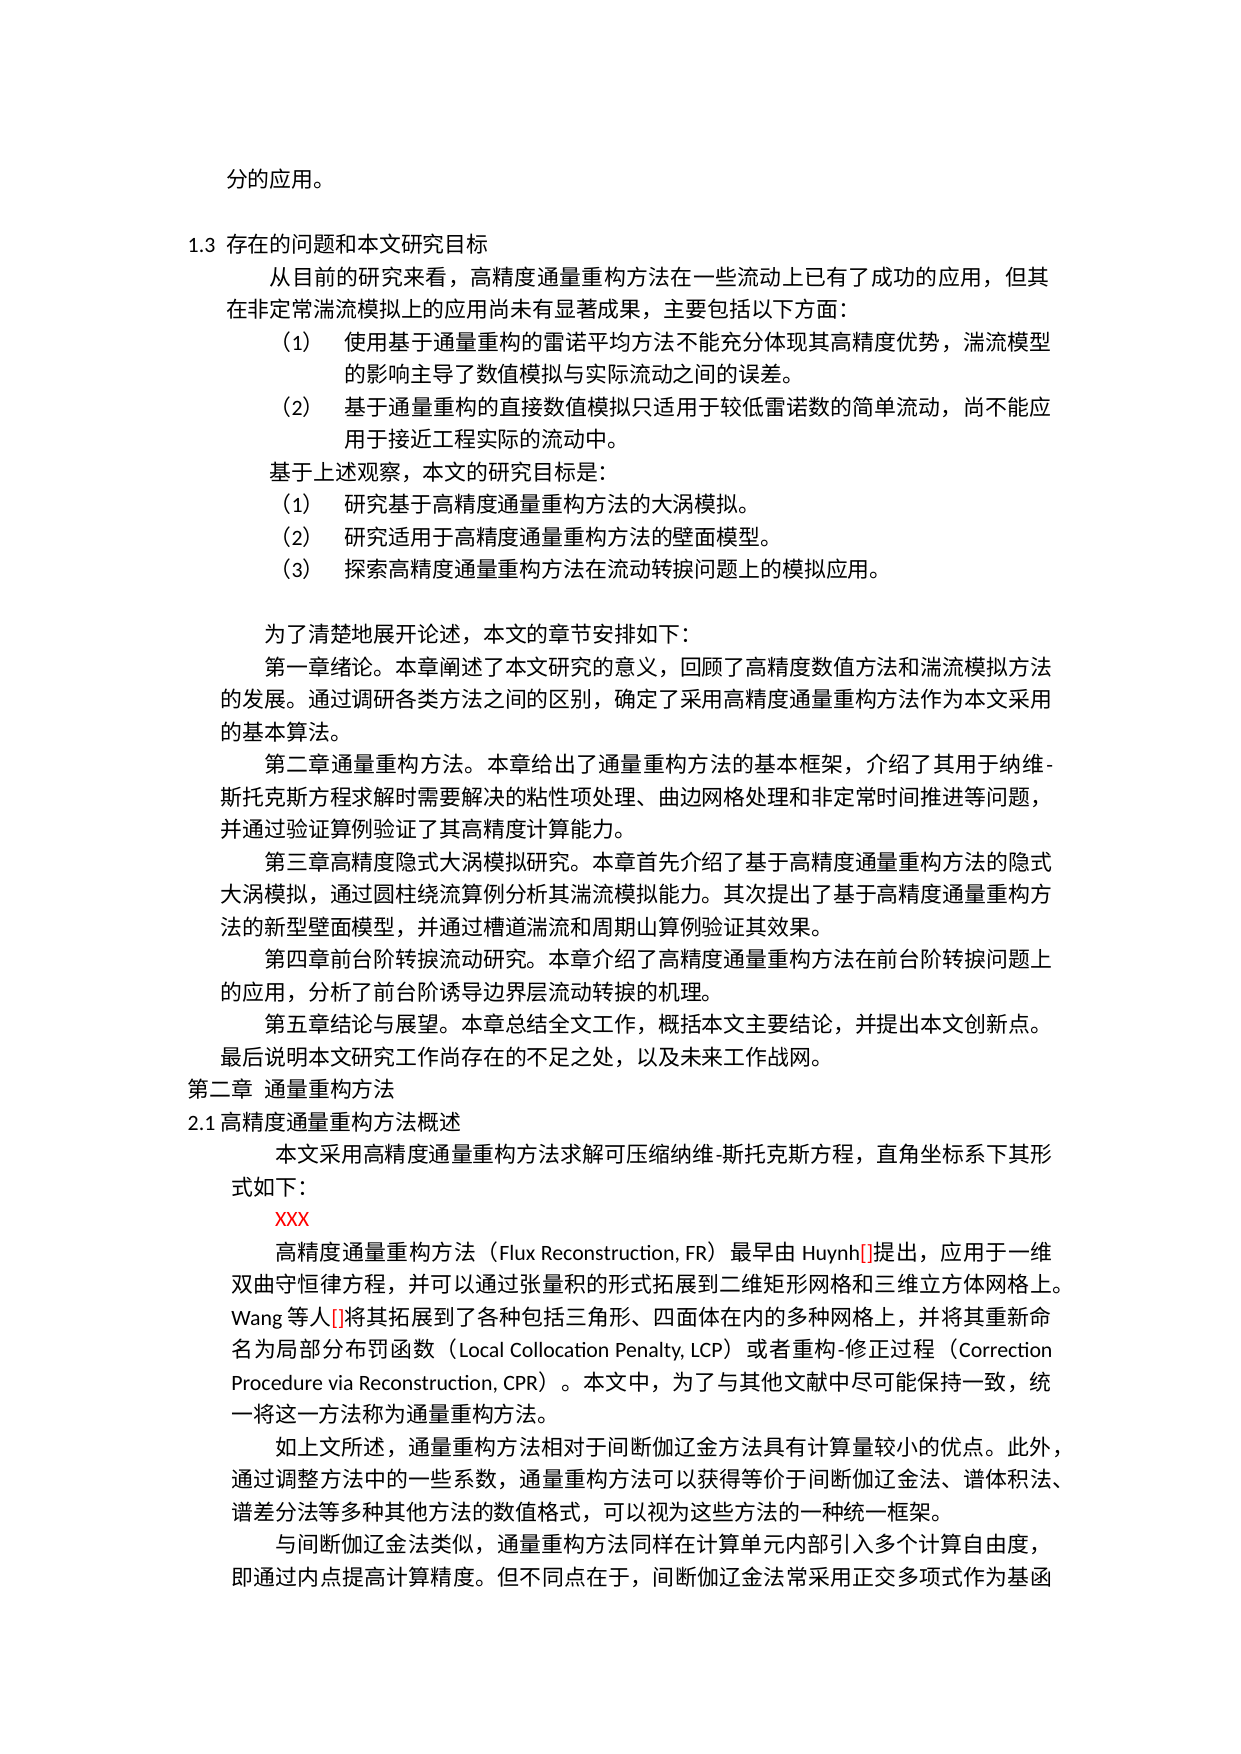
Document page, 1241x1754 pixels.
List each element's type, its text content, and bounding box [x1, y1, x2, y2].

list 第二章通量重构方法。本章给出了通量重构方法的基本框架，介绍了其用于纳维-斯托克斯方程求解时需要解决的粘性项处理、曲边网格处理和非定常时间推进等问题，并通过验证算例验证了其高精度计算能力。 [220, 747, 1053, 844]
list 第四章前台阶转捩流动研究。本章介绍了高精度通量重构方法在前台阶转捩问题上的应用，分析了前台阶诱导边界层流动转捩的机理。 [220, 942, 1053, 1007]
text 基于上述观察，本文的研究目标是： [226, 454, 1053, 487]
list 研究基于高精度通量重构方法的大涡模拟。 [269, 487, 1053, 519]
list 第三章高精度隐式大涡模拟研究。本章首先介绍了基于高精度通量重构方法的隐式大涡模拟，通过圆柱绕流算例分析其湍流模拟能力。其次提出了基于高精度通量重构方法的新型壁面模型，并通过槽道湍流和周期山算例验证其效果。 [220, 844, 1053, 942]
text 第五章结论与展望。本章总结全文工作，概括本文主要结论，并提出本文创新点。最后说明本文研究工作尚存在的不足之处，以及未来工作战网。 [220, 1007, 1053, 1072]
list 通量重构方法 [187, 1072, 1053, 1104]
list 存在的问题和本文研究目标 [187, 227, 1053, 259]
text XXX [187, 1202, 1053, 1234]
text 从目前的研究来看，高精度通量重构方法在一些流动上已有了成功的应用，但其在非定常湍流模拟上的应用尚未有显著成果，主要包括以下方面： [226, 259, 1053, 324]
text 另一方面，间断伽辽金、高阶有限体积法和通量重构等新型高精度数值方法已经在简单流动上证明了其可靠性和效率。但对于复杂的湍流流动，这些方法尚未得到充分的应用。 [226, 162, 1053, 194]
text 本文采用高精度通量重构方法求解可压缩纳维-斯托克斯方程，直角坐标系下其形式如下： [231, 1137, 1053, 1202]
list 基于通量重构的直接数值模拟只适用于较低雷诺数的简单流动，尚不能应用于接近工程实际的流动中。 [269, 389, 1053, 454]
list 第一章绪论。本章阐述了本文研究的意义，回顾了高精度数值方法和湍流模拟方法的发展。通过调研各类方法之间的区别，确定了采用高精度通量重构方法作为本文采用的基本算法。 [220, 649, 1053, 747]
list 探索高精度通量重构方法在流动转捩问题上的模拟应用。 [269, 552, 1053, 584]
text 2.1 高精度通量重构方法概述 [187, 1104, 1053, 1137]
text 如上文所述，通量重构方法相对于间断伽辽金方法具有计算量较小的优点。此外，通过调整方法中的一些系数，通量重构方法可以获得等价于间断伽辽金法、谱体积法、谱差分法等多种其他方法的数值格式，可以视为这些方法的一种统一框架。 [231, 1429, 1053, 1527]
list 研究适用于高精度通量重构方法的壁面模型。 [269, 519, 1053, 552]
list 为了清楚地展开论述，本文的章节安排如下： [220, 617, 1053, 649]
list 使用基于通量重构的雷诺平均方法不能充分体现其高精度优势，湍流模型的影响主导了数值模拟与实际流动之间的误差。 [269, 324, 1053, 389]
